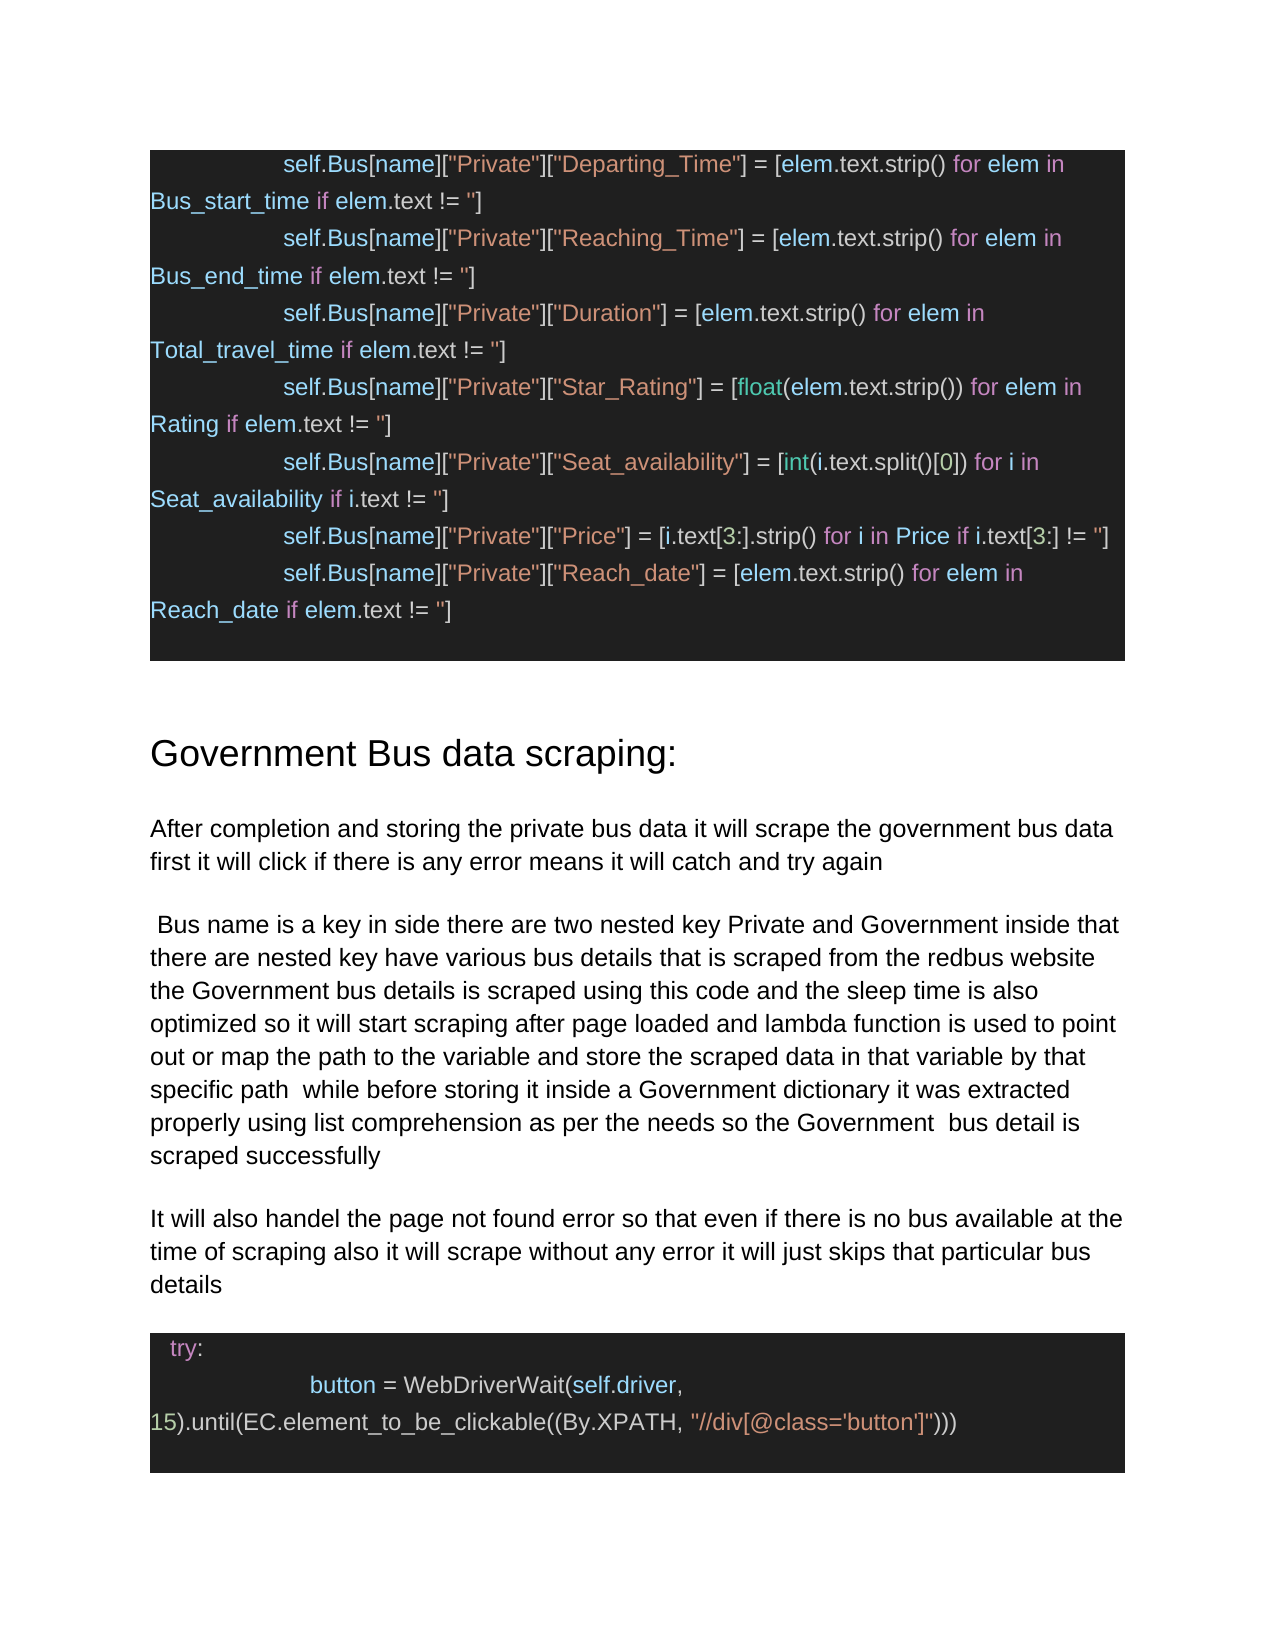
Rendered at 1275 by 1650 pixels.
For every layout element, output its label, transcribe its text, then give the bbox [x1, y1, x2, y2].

text self.Bus[name]["Private"]["Price"] = [i.text[3:].strip() for i in Price if i.text[3:] != ''] [150, 522, 1125, 549]
text It will also handel the page not found error so that even if there is no bus available at the time of scraping also it will scrape without any error it will just skips that particular bus details [150, 1204, 1125, 1299]
text self.Bus[name]["Private"]["Reaching_Time"] = [elem.text.strip() for elem in Bus_end_time if elem.text != ''] [150, 224, 1125, 289]
text After completion and storing the private bus data it will scrape the government bus data first it will click if there is any error means it will catch and try again [150, 814, 1125, 875]
text self.Bus[name]["Private"]["Duration"] = [elem.text.strip() for elem in Total_travel_time if elem.text != ''] [150, 299, 1125, 363]
text self.Bus[name]["Private"]["Departing_Time"] = [elem.text.strip() for elem in Bus_start_time if elem.text != ''] [150, 150, 1125, 215]
subtitle Government Bus data scraping: [150, 731, 1125, 774]
text Bus name is a key in side there are two nested key Private and Government inside that there are nested key have various bus details that is scraped from the redbus website the Government bus details is scraped using this code and the sleep time is also optimized so it will start scraping after page loaded and lambda function is used to point out or map the path to the variable and store the scraped data in that variable by that specific path while before storing it inside a Government dictionary it was extracted properly using list comprehension as per the needs so the Government bus detail is scraped successfully [150, 910, 1125, 1170]
text try: [150, 1333, 1125, 1361]
text self.Bus[name]["Private"]["Reach_date"] = [elem.text.strip() for elem in Reach_date if elem.text != ''] [150, 559, 1125, 624]
text button = WebDriverWait(self.driver, 15).until(EC.element_to_be_clickable((By.XPATH, "//div[@class='button']"))) [150, 1371, 1125, 1436]
text self.Bus[name]["Private"]["Seat_availability"] = [int(i.text.split()[0]) for i in Seat_availability if i.text != ''] [150, 447, 1125, 512]
text self.Bus[name]["Private"]["Star_Rating"] = [float(elem.text.strip()) for elem in Rating if elem.text != ''] [150, 373, 1125, 438]
